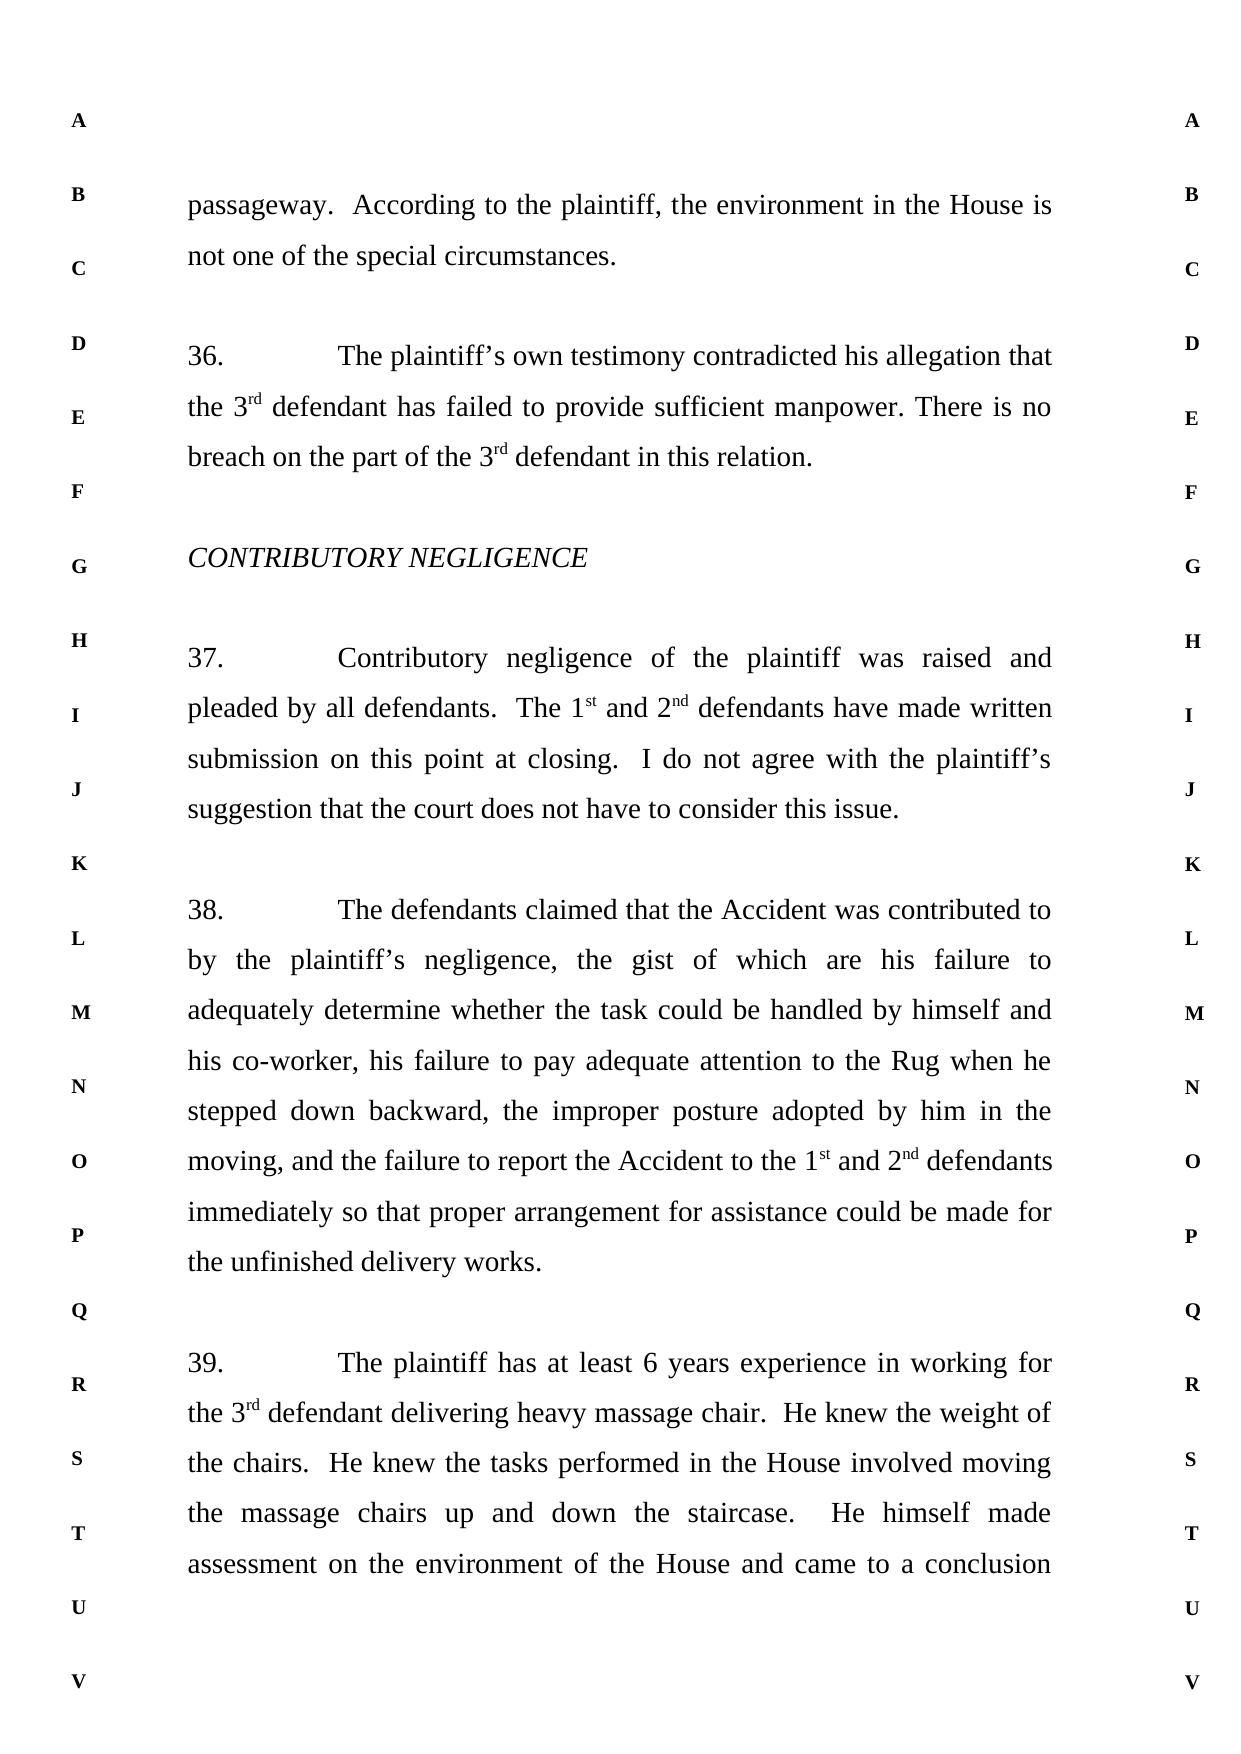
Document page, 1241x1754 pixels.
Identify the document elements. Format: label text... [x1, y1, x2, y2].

text Contributory negligence [187, 540, 1053, 573]
list The defendants claimed that the Accident was contributed to by the plaintiff’s negligence, the gist of which are his failure to adequately determine whether the task could be handled by himself and his co-worker, his failure to pay adequate attention to the Rug when he stepped down backward, the improper posture adopted by him in the moving, and the failure to report the Accident to the 1st and 2nd defendants immediately so that proper arrangement for assistance could be made for the unfinished delivery works. [187, 892, 1053, 1278]
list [187, 187, 1053, 271]
list Contributory negligence of the plaintiff was raised and pleaded by all defendants. The 1st and 2nd defendants have made written submission on this point at closing. I do not agree with the plaintiff’s suggestion that the court does not have to consider this issue. [187, 640, 1053, 825]
list The plaintiff’s own testimony contradicted his allegation that the 3rd defendant has failed to provide sufficient manpower. There is no breach on the part of the 3rd defendant in this relation. [187, 338, 1053, 473]
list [187, 1345, 1053, 1579]
